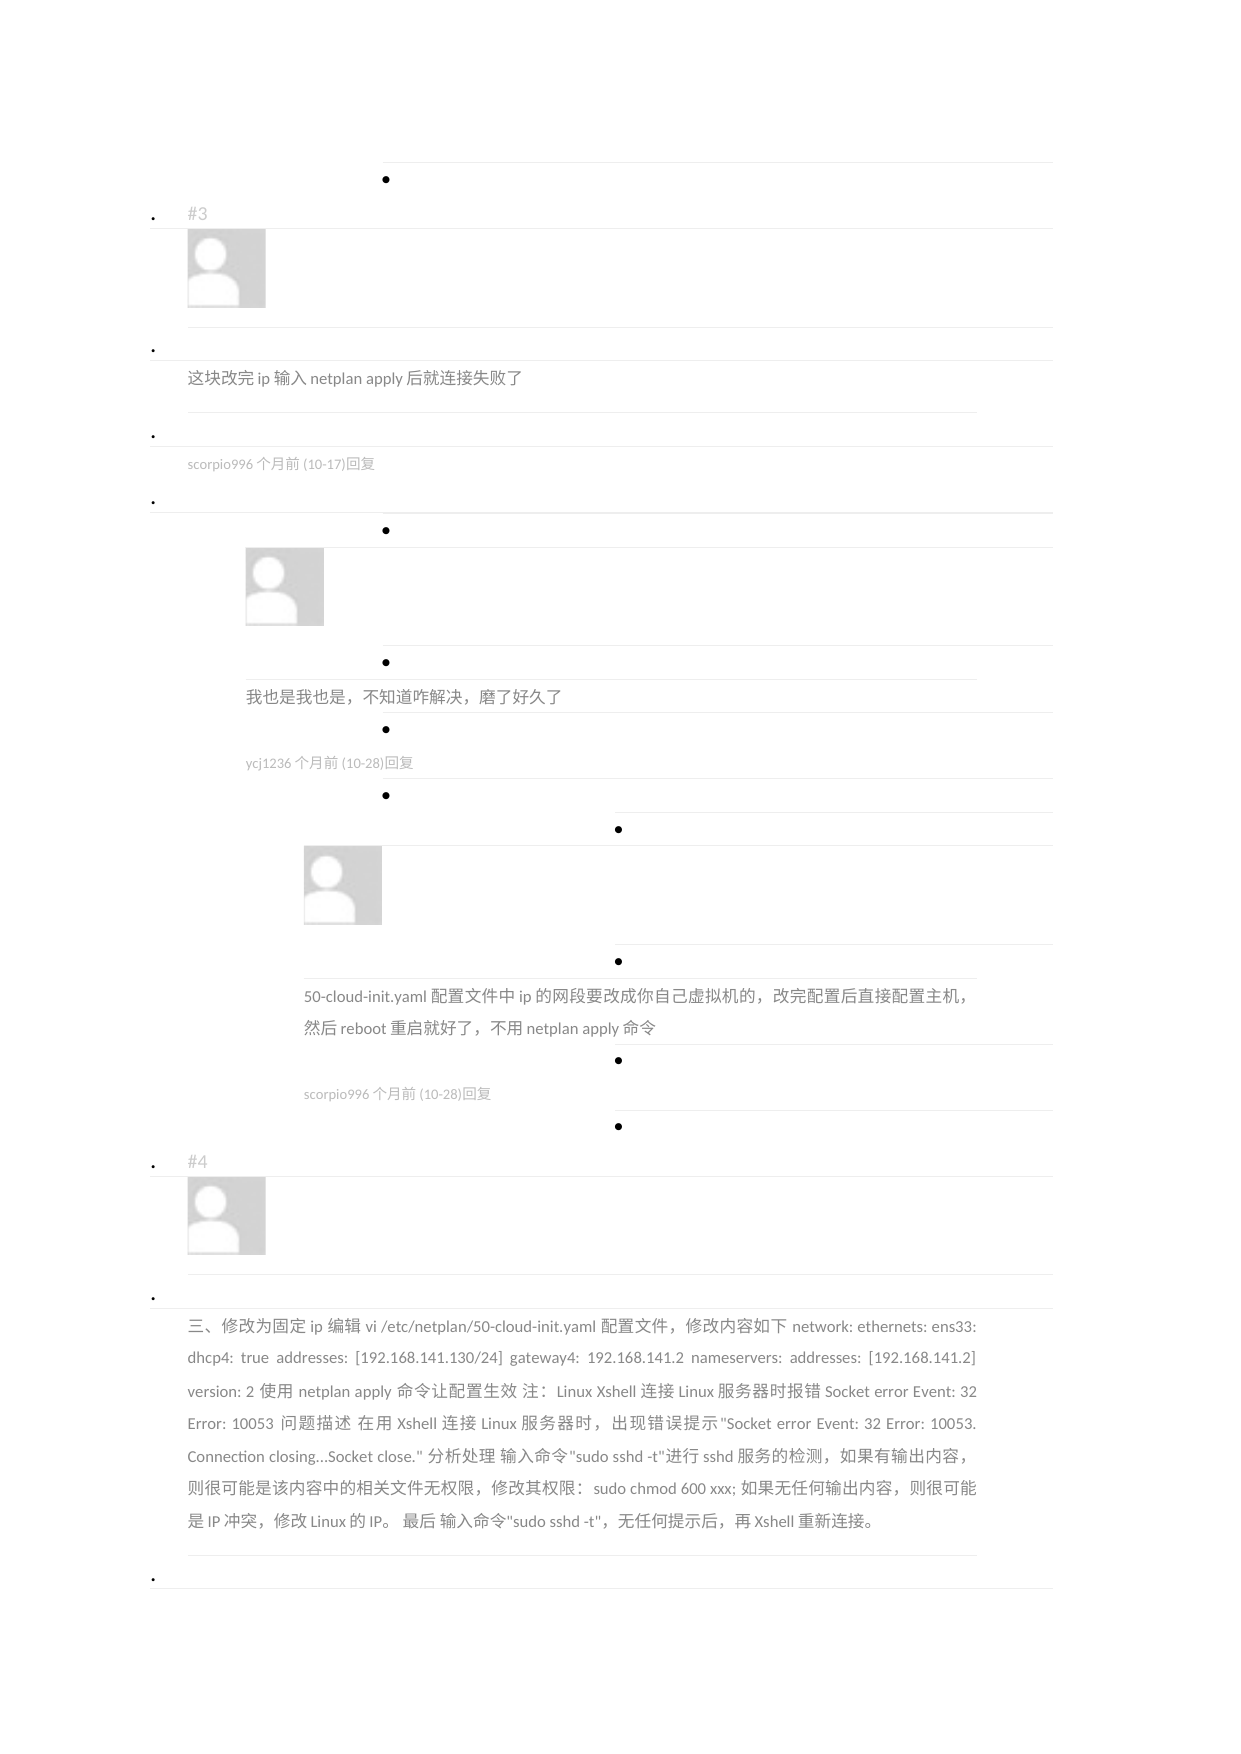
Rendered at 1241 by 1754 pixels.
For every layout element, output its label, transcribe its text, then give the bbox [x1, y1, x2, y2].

text scorpio996个月前 (10-17)回复 [187, 447, 977, 479]
text 三、修改为固定ip 编辑 vi /etc/netplan/50-cloud-init.yaml 配置文件，修改内容如下 network: ethernets: ens33: dhcp4: true addresses: [192.168.141.130/24] gateway4: 192.168.141.2 nameservers: addresses: [192.168.141.2] version: 2 使用 netplan apply 命令让配置生效 注：Linux Xshell连接Linux服务器时报错Socket error Event: 32 Error: 10053 问题描述 在用Xshell连接Linux服务器时，出现错误提示"Socket error Event: 32 Error: 10053. Connection closing...Socket close." 分析处理 输入命令"sudo sshd -t"进行sshd服务的检测，如果有输出内容，则很可能是该内容中的相关文件无权限，修改其权限：sudo chmod 600 xxx; 如果无任何输出内容，则很可能是IP冲突，修改Linux的IP。 最后 输入命令"sudo sshd -t"，无任何提示后，再Xshell重新连接。 [187, 1390, 977, 1556]
text 这块改完ip输入netplan apply后就连接失败了 [187, 361, 977, 413]
picture [187, 1177, 266, 1255]
picture [303, 846, 382, 925]
text ycj1236个月前 (10-28)回复 [246, 746, 977, 778]
list #3 [150, 196, 1053, 228]
text scorpio996个月前 (10-28)回复 [304, 1077, 977, 1109]
text 三、修改为固定ip 编辑 vi /etc/netplan/50-cloud-init.yaml 配置文件，修改内容如下 network: ethernets: ens33: dhcp4: true addresses: [192.168.141.130/24] gateway4: 192.168.141.2 nameservers: addresses: [192.168.141.2] version: 2 使用 netplan apply 命令让配置生效 注：Linux Xshell连接Linux服务器时报错Socket error Event: 32 Error: 10053 问题描述 在用Xshell连接Linux服务器时，出现错误提示"Socket error Event: 32 Error: 10053. Connection closing...Socket close." 分析处理 输入命令"sudo sshd -t"进行sshd服务的检测，如果有输出内容，则很可能是该内容中的相关文件无权限，修改其权限：sudo chmod 600 xxx; 如果无任何输出内容，则很可能是IP冲突，修改Linux的IP。 最后 输入命令"sudo sshd -t"，无任何提示后，再Xshell重新连接。 [187, 1309, 977, 1389]
text 50-cloud-init.yaml配置文件中ip的网段要改成你自己虚拟机的，改完配置后直接配置主机，然后reboot重启就好了，不用netplan apply命令 [304, 1006, 977, 1043]
picture [245, 548, 324, 626]
list #4 [150, 1143, 1053, 1176]
picture [187, 229, 266, 308]
text 我也是我也是，不知道咋解决，磨了好久了 [246, 680, 977, 712]
